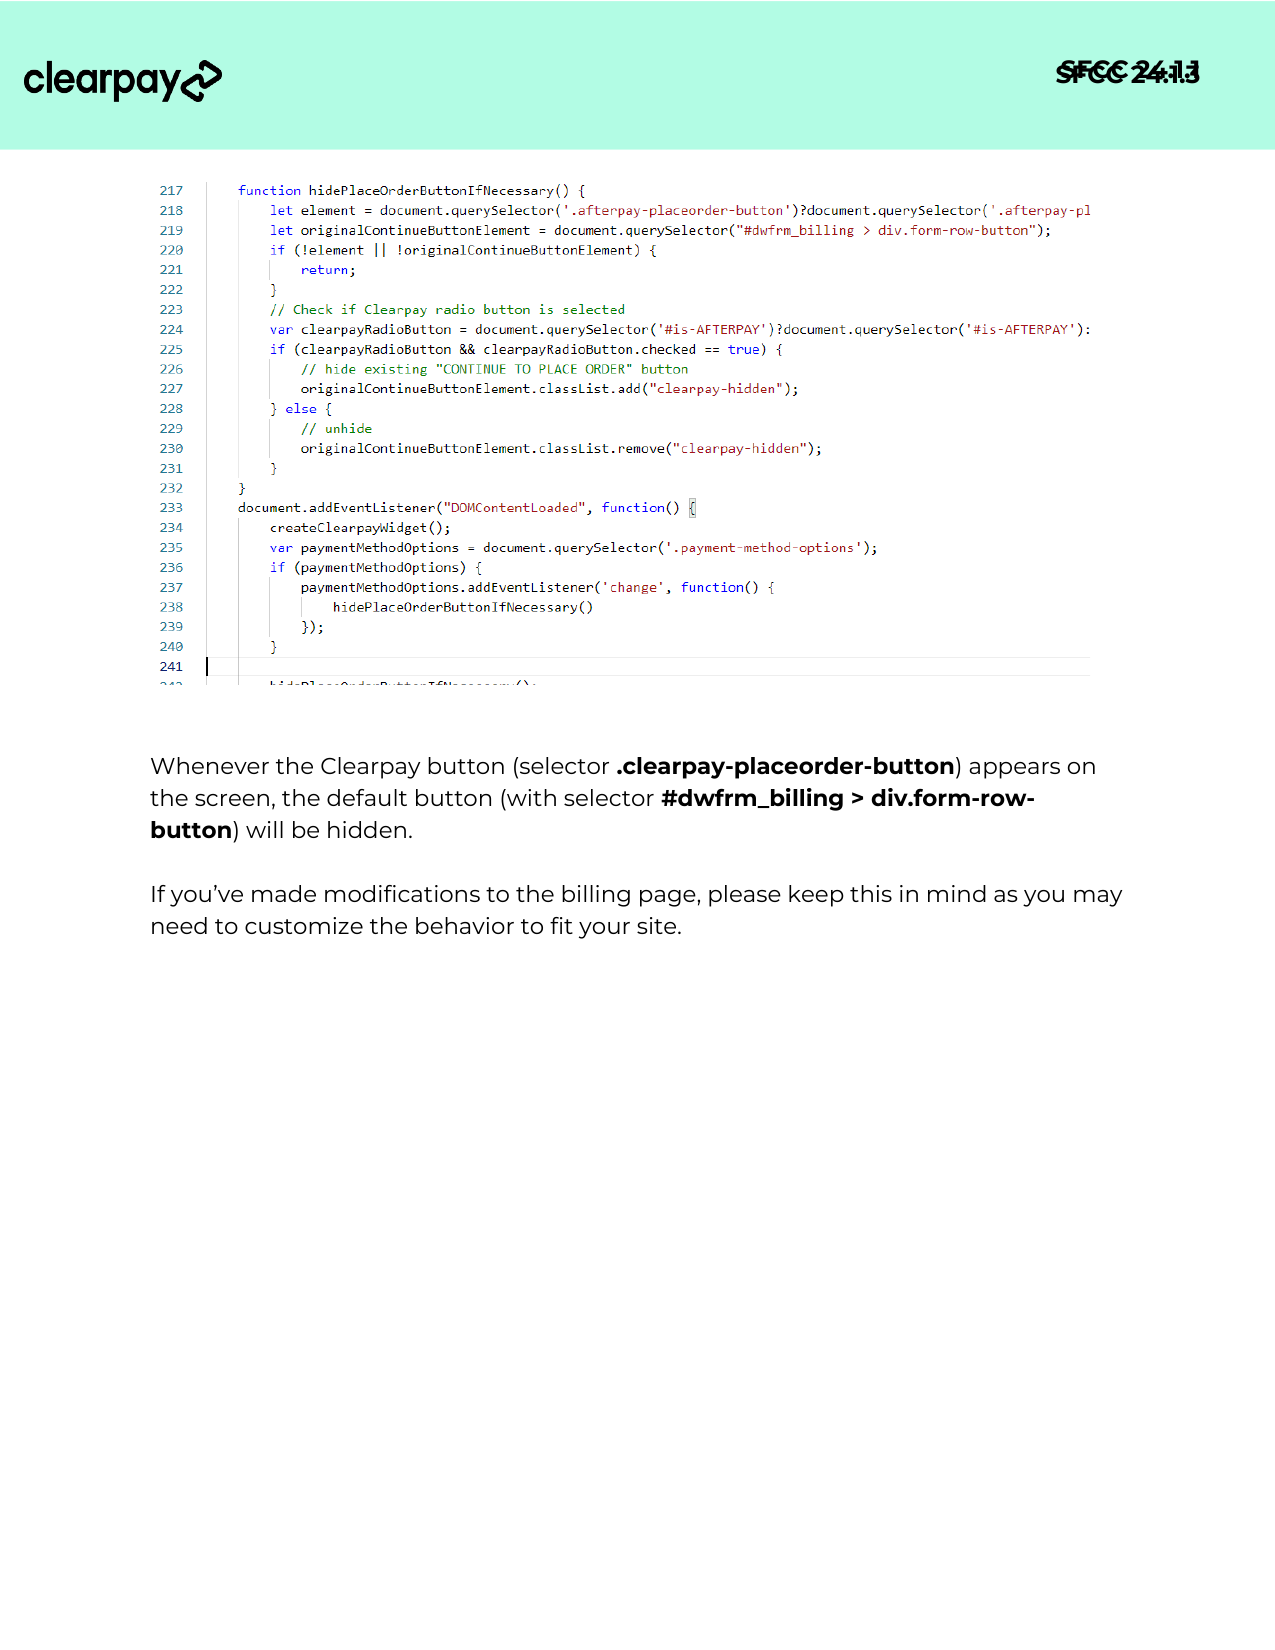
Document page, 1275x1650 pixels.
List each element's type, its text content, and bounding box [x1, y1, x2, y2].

picture [23, 60, 223, 102]
picture [150, 182, 1091, 685]
text Whenever the Clearpay button (selector .clearpay-placeorder-button) appears on the screen, the default button (with selector #dwfrm_billing > div.form-row-button) will be hidden. If you’ve made modifications to the billing page, please keep this in mind as you may need to customize the behavior to fit your site. [150, 752, 1125, 941]
